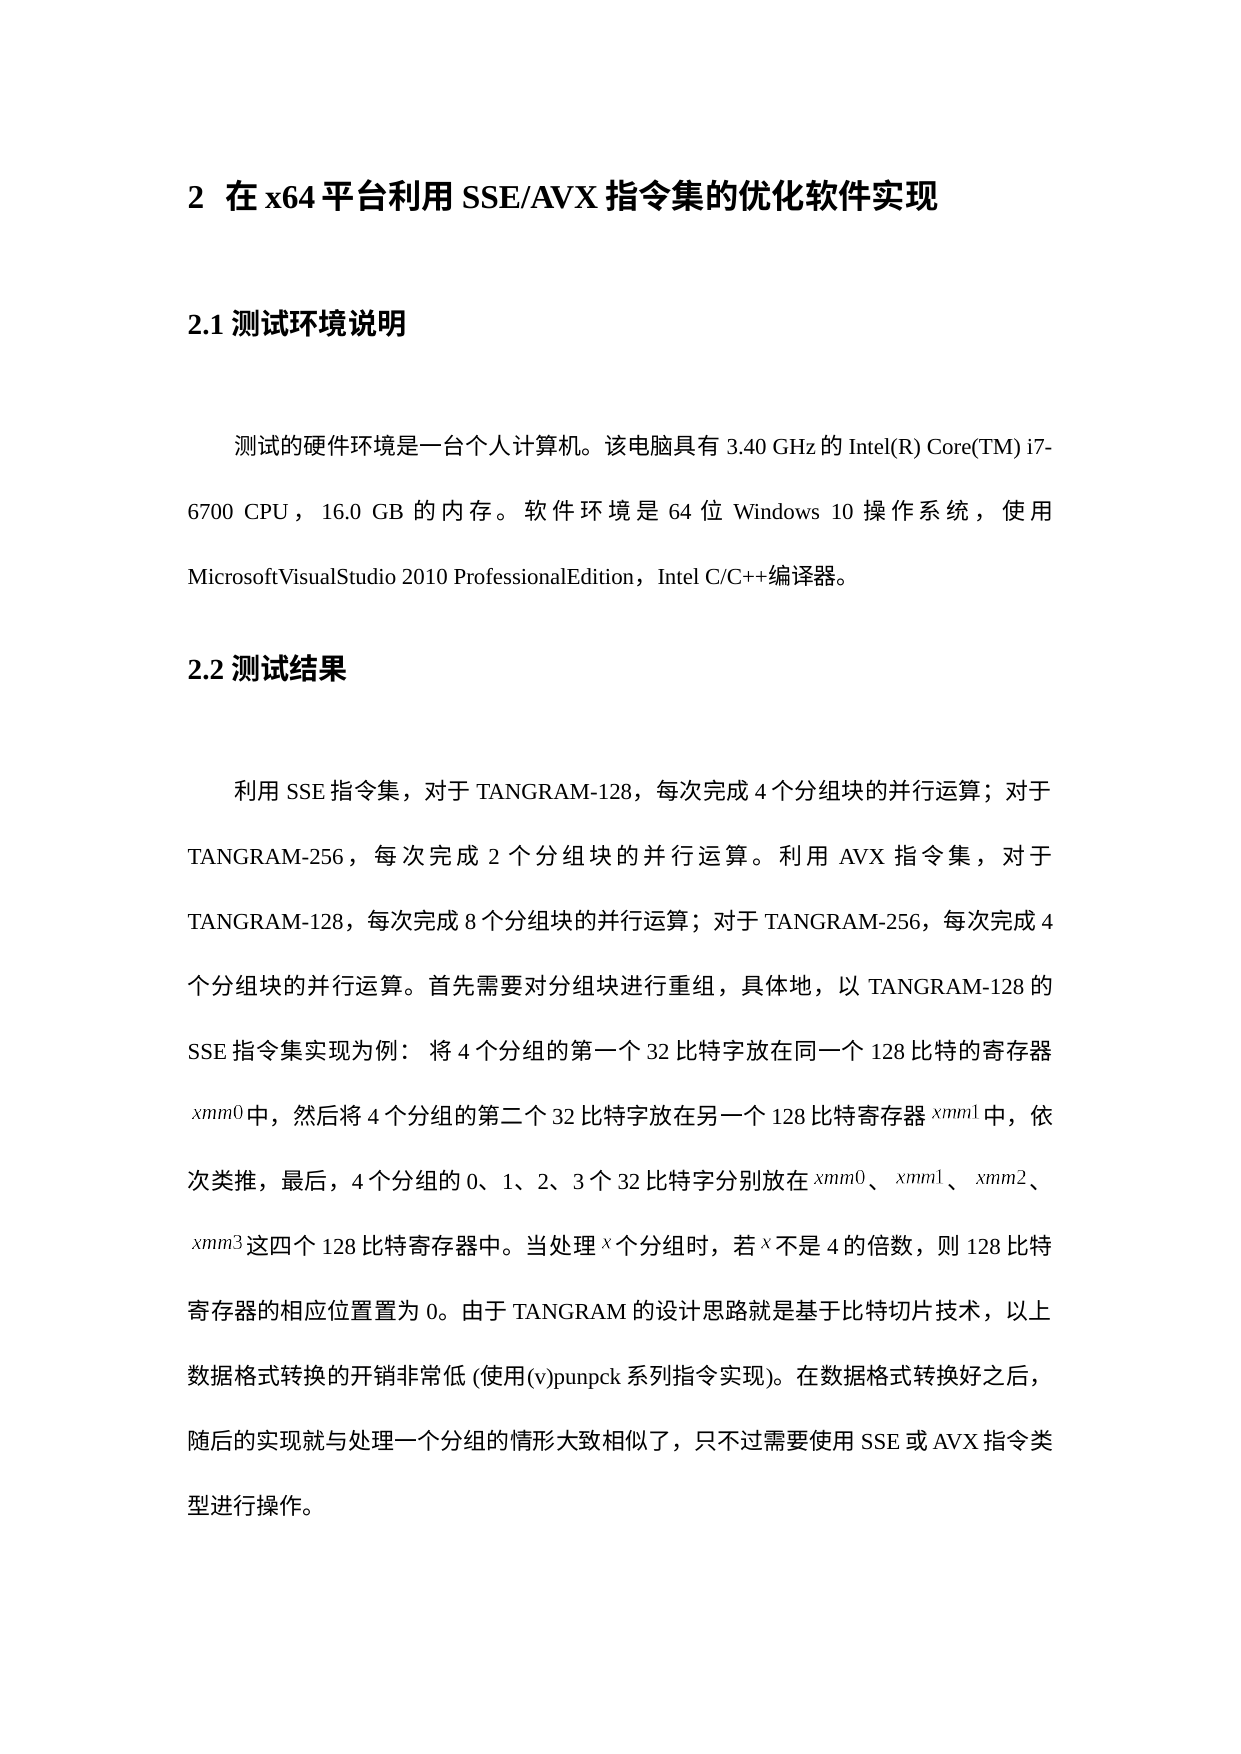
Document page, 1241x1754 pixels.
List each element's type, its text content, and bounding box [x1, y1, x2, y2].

subtitle 2.2 测试结果 [187, 634, 1053, 699]
subtitle 2.1 测试环境说明 [187, 289, 1053, 354]
subtitle 在x64平台利用SSE/AVX指令集的优化软件实现 [187, 162, 1053, 227]
text 测试的硬件环境是一台个人计算机。该电脑具有3.40 GHz的Intel(R) Core(TM) i7-6700 CPU，16.0 GB的内存。软件环境是64位Windows 10操作系统，使用MicrosoftVisualStudio 2010 ProfessionalEdition，Intel C/C++编译器。 [187, 412, 1053, 607]
text 利用SSE指令集，对于TANGRAM-128，每次完成4个分组块的并行运算；对于TANGRAM-256，每次完成2个分组块的并行运算。利用AVX指令集，对于TANGRAM-128，每次完成8个分组块的并行运算；对于TANGRAM-256，每次完成4个分组块的并行运算。首先需要对分组块进行重组，具体地，以TANGRAM-128的SSE指令集实现为例： 将4个分组的第一个32比特字放在同一个128比特的寄存器中，然后将4个分组的第二个32比特字放在另一个128比特寄存器中，依次类推，最后，4个分组的0、1、2、3个32比特字分别放在、、、这四个128比特寄存器中。当处理个分组时，若不是4的倍数，则128比特寄存器的相应位置置为0。由于TANGRAM的设计思路就是基于比特切片技术，以上数据格式转换的开销非常低 (使用(v)punpck系列指令实现)。在数据格式转换好之后，随后的实现就与处理一个分组的情形大致相似了，只不过需要使用SSE或AVX指令类型进行操作。 [187, 757, 1053, 1537]
